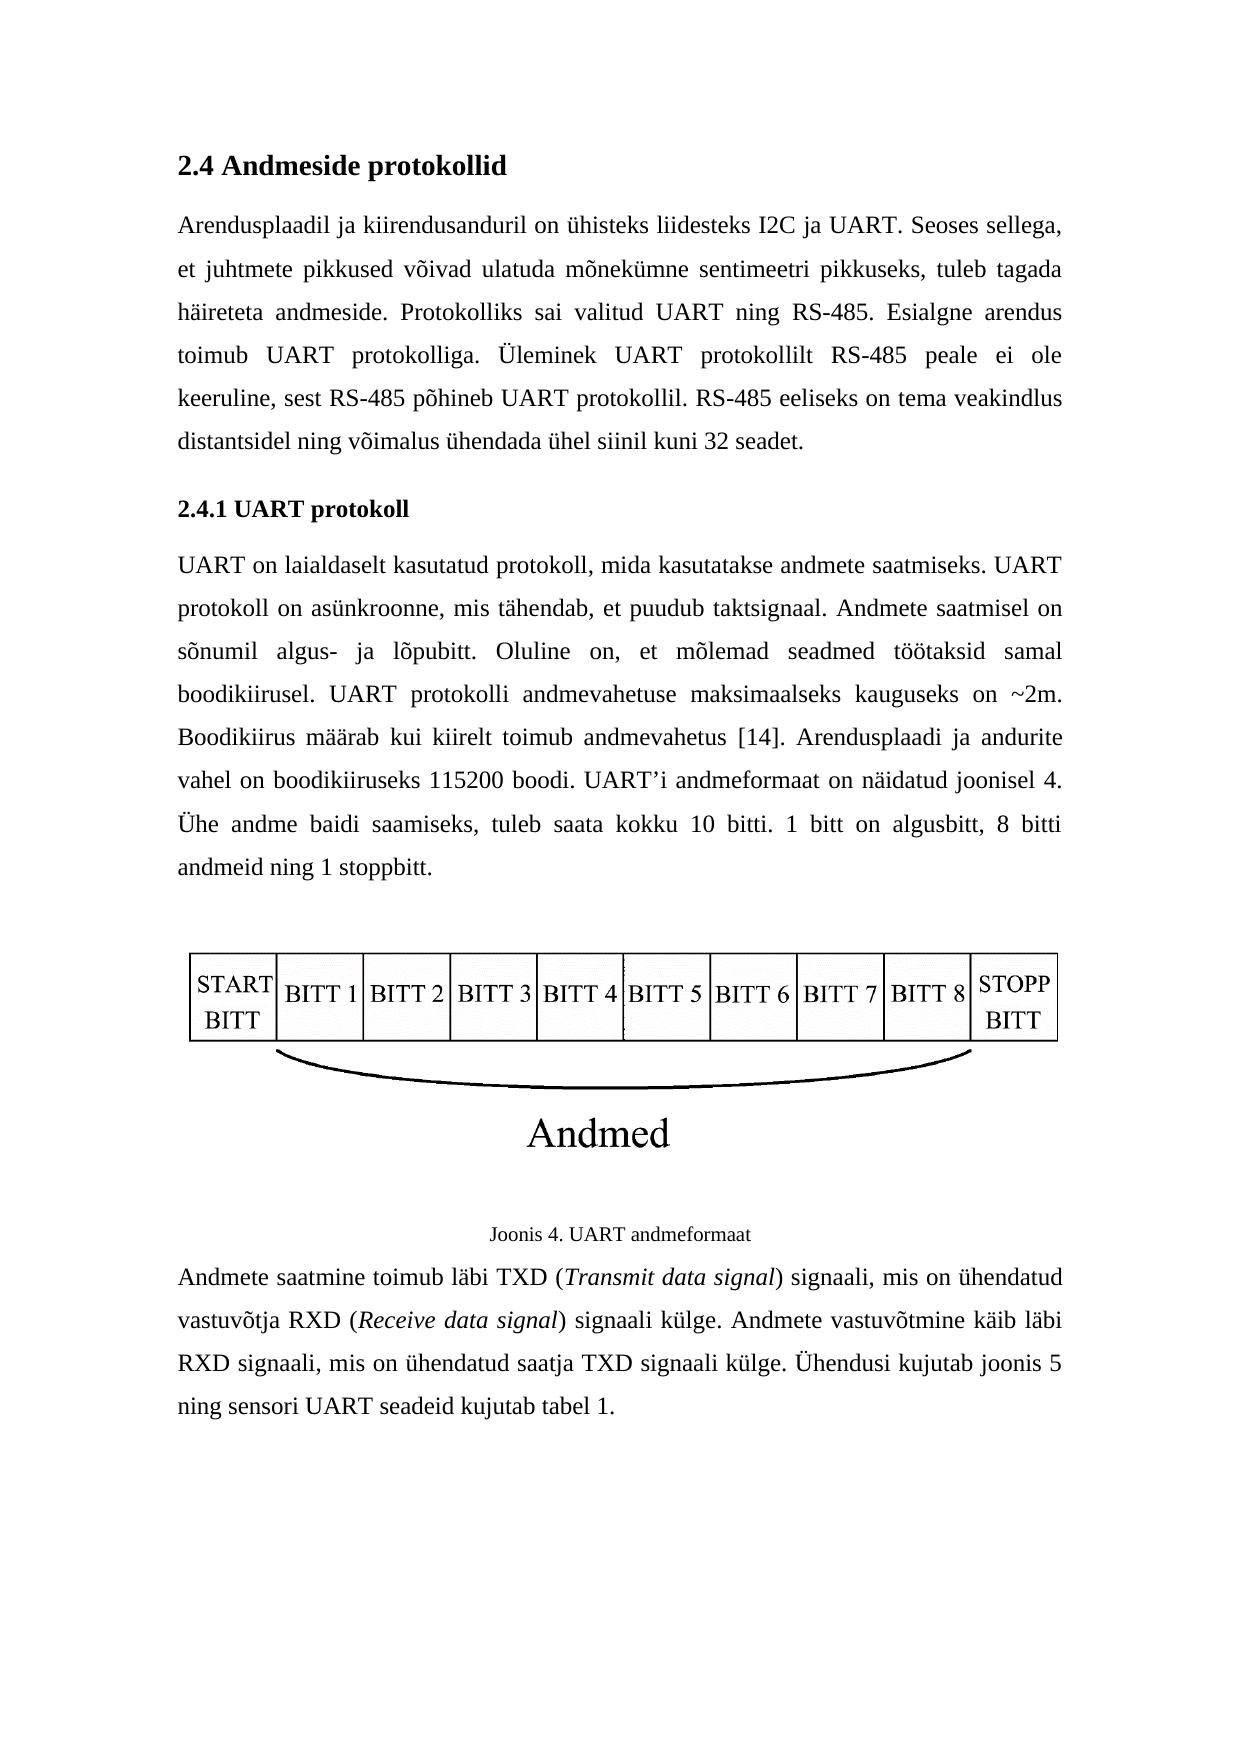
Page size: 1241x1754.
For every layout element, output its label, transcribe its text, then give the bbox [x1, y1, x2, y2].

subtitle UART protokoll [177, 494, 1063, 523]
text Andmete saatmine toimub läbi TXD (Transmit data signal) signaali, mis on ühendatud vastuvõtja RXD (Receive data signal) signaali külge. Andmete vastuvõtmine käib läbi RXD signaali, mis on ühendatud saatja TXD signaali külge. Ühendusi kujutab joonis 5 ning sensori UART seadeid kujutab tabel 1. [177, 1262, 1063, 1420]
text Joonis 4. UART andmeformaat [177, 1222, 1063, 1246]
picture [177, 920, 1064, 1183]
text UART on laialdaselt kasutatud protokoll, mida kasutatakse andmete saatmiseks. UART protokoll on asünkroonne, mis tähendab, et puudub taktsignaal. Andmete saatmisel on sõnumil algus- ja lõpubitt. Oluline on, et mõlemad seadmed töötaksid samal boodikiirusel. UART protokolli andmevahetuse maksimaalseks kauguseks on ~2m. Boodikiirus määrab kui kiirelt toimub andmevahetus . Arendusplaadi ja andurite vahel on boodikiiruseks 115200 boodi. UART’i andmeformaat on näidatud joonisel 4. Ühe andme baidi saamiseks, tuleb saata kokku 10 bitti. 1 bitt on algusbitt, 8 bitti andmeid ning 1 stoppbitt. [177, 550, 1063, 881]
text Arendusplaadil ja kiirendusanduril on ühisteks liidesteks I2C ja UART. Seoses sellega, et juhtmete pikkused võivad ulatuda mõnekümne sentimeetri pikkuseks, tuleb tagada häireteta andmeside. Protokolliks sai valitud UART ning RS-485. Esialgne arendus toimub UART protokolliga. Üleminek UART protokollilt RS-485 peale ei ole keeruline, sest RS-485 põhineb UART protokollil. RS-485 eeliseks on tema veakindlus distantsidel ning võimalus ühendada ühel siinil kuni 32 seadet. [177, 211, 1063, 455]
subtitle Andmeside protokollid [177, 148, 1063, 181]
